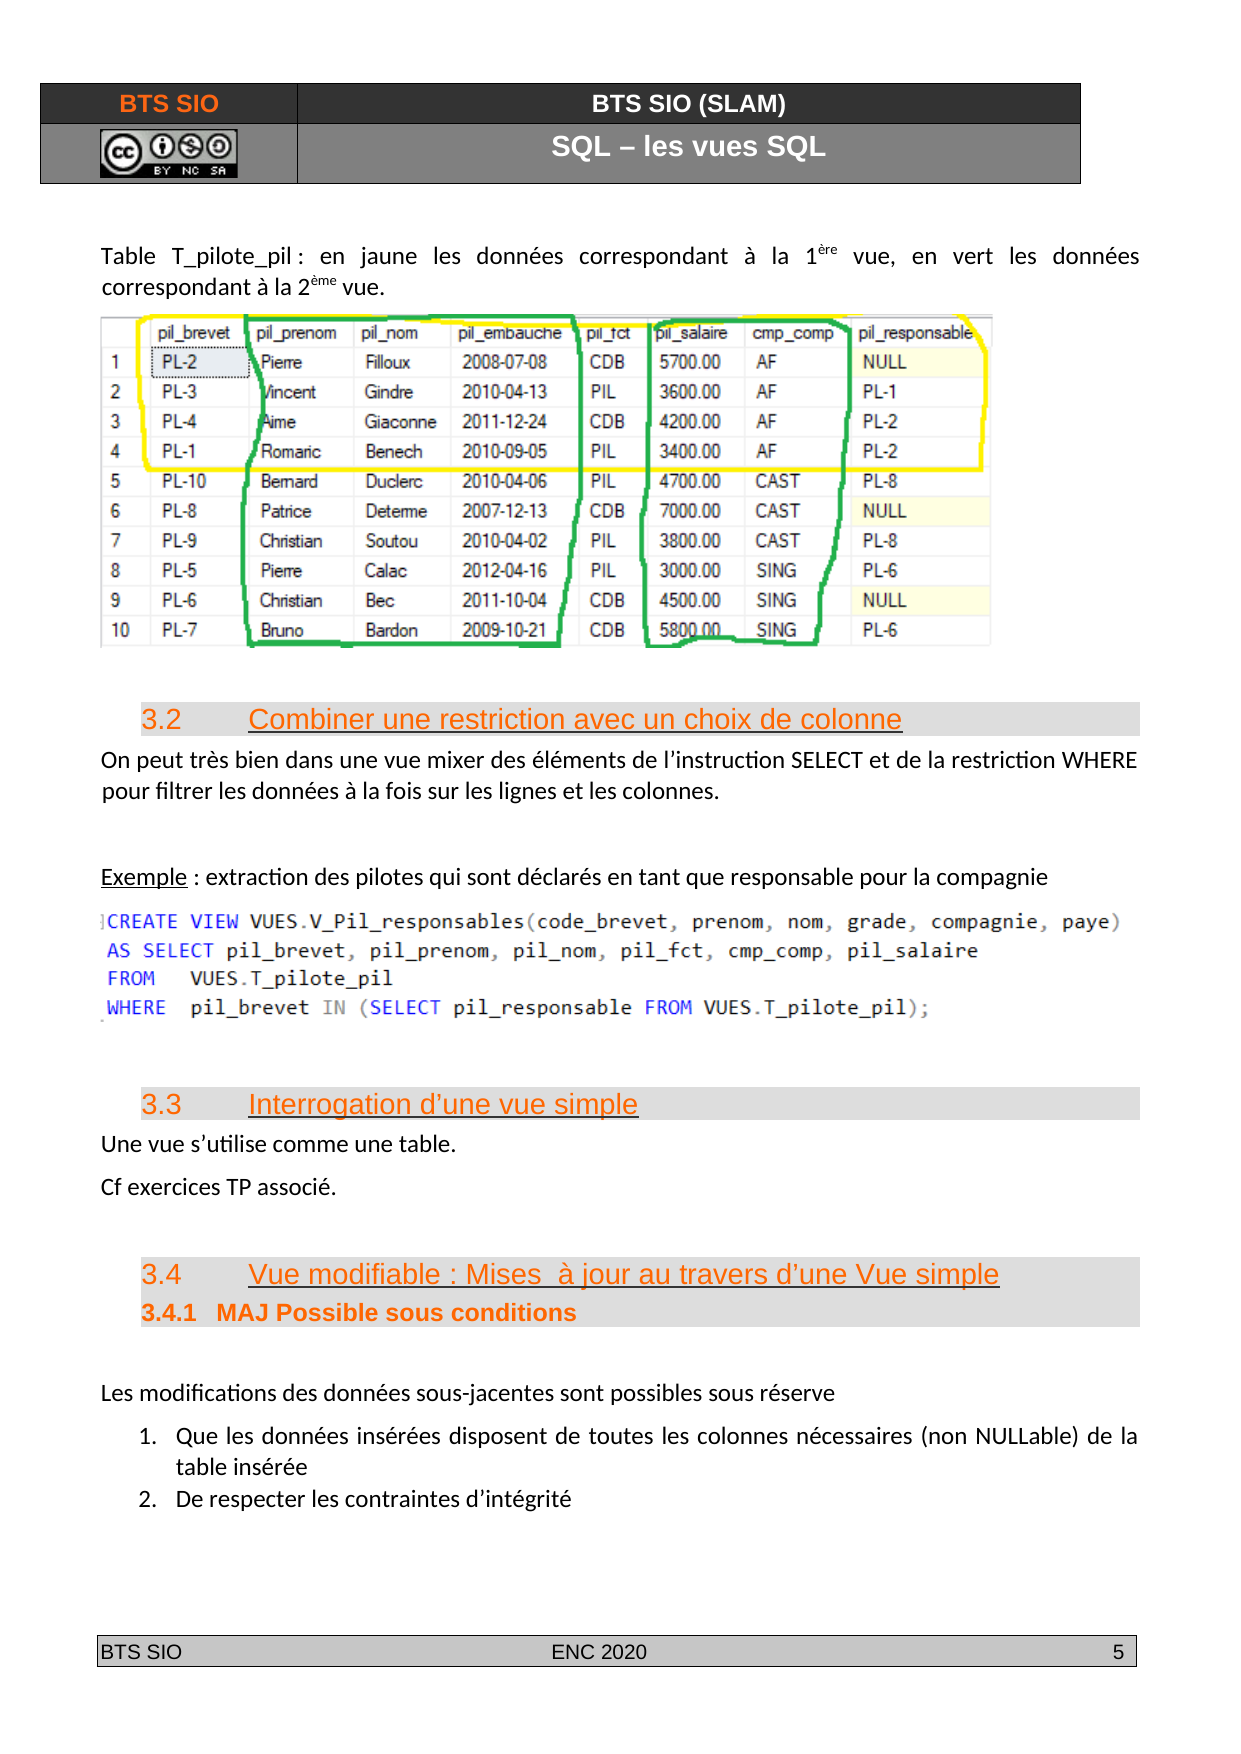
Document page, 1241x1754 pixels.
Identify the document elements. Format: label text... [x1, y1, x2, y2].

list De respecter les contraintes d’intégrité [138, 1483, 1140, 1513]
picture [100, 314, 993, 648]
text On peut très bien dans une vue mixer des éléments de l’instruction SELECT et de la restriction WHERE pour filtrer les données à la fois sur les lignes et les colonnes. [101, 744, 1140, 806]
list Que les données insérées disposent de toutes les colonnes nécessaires (non NULLable) de la table insérée [138, 1420, 1140, 1482]
text Table T_pilote_pil : en jaune les données correspondant à la 1ère vue, en vert les données correspondant à la 2ème vue. [101, 240, 1140, 302]
text Cf exercices TP associé. [101, 1171, 1140, 1202]
subtitle Combiner une restriction avec un choix de colonne [141, 702, 1140, 736]
subtitle Interrogation d’une vue simple [141, 1087, 1140, 1120]
text Une vue s’utilise comme une table. [101, 1128, 1140, 1159]
text Exemple : extraction des pilotes qui sont déclarés en tant que responsable pour la compagnie [101, 861, 1140, 891]
picture [100, 903, 1140, 1032]
subtitle Vue modifiable : Mises à jour au travers d’une Vue simple [141, 1257, 1140, 1290]
picture [100, 129, 238, 178]
subtitle MAJ Possible sous conditions [141, 1298, 1140, 1327]
text Les modifications des données sous-jacentes sont possibles sous réserve [101, 1377, 1140, 1408]
